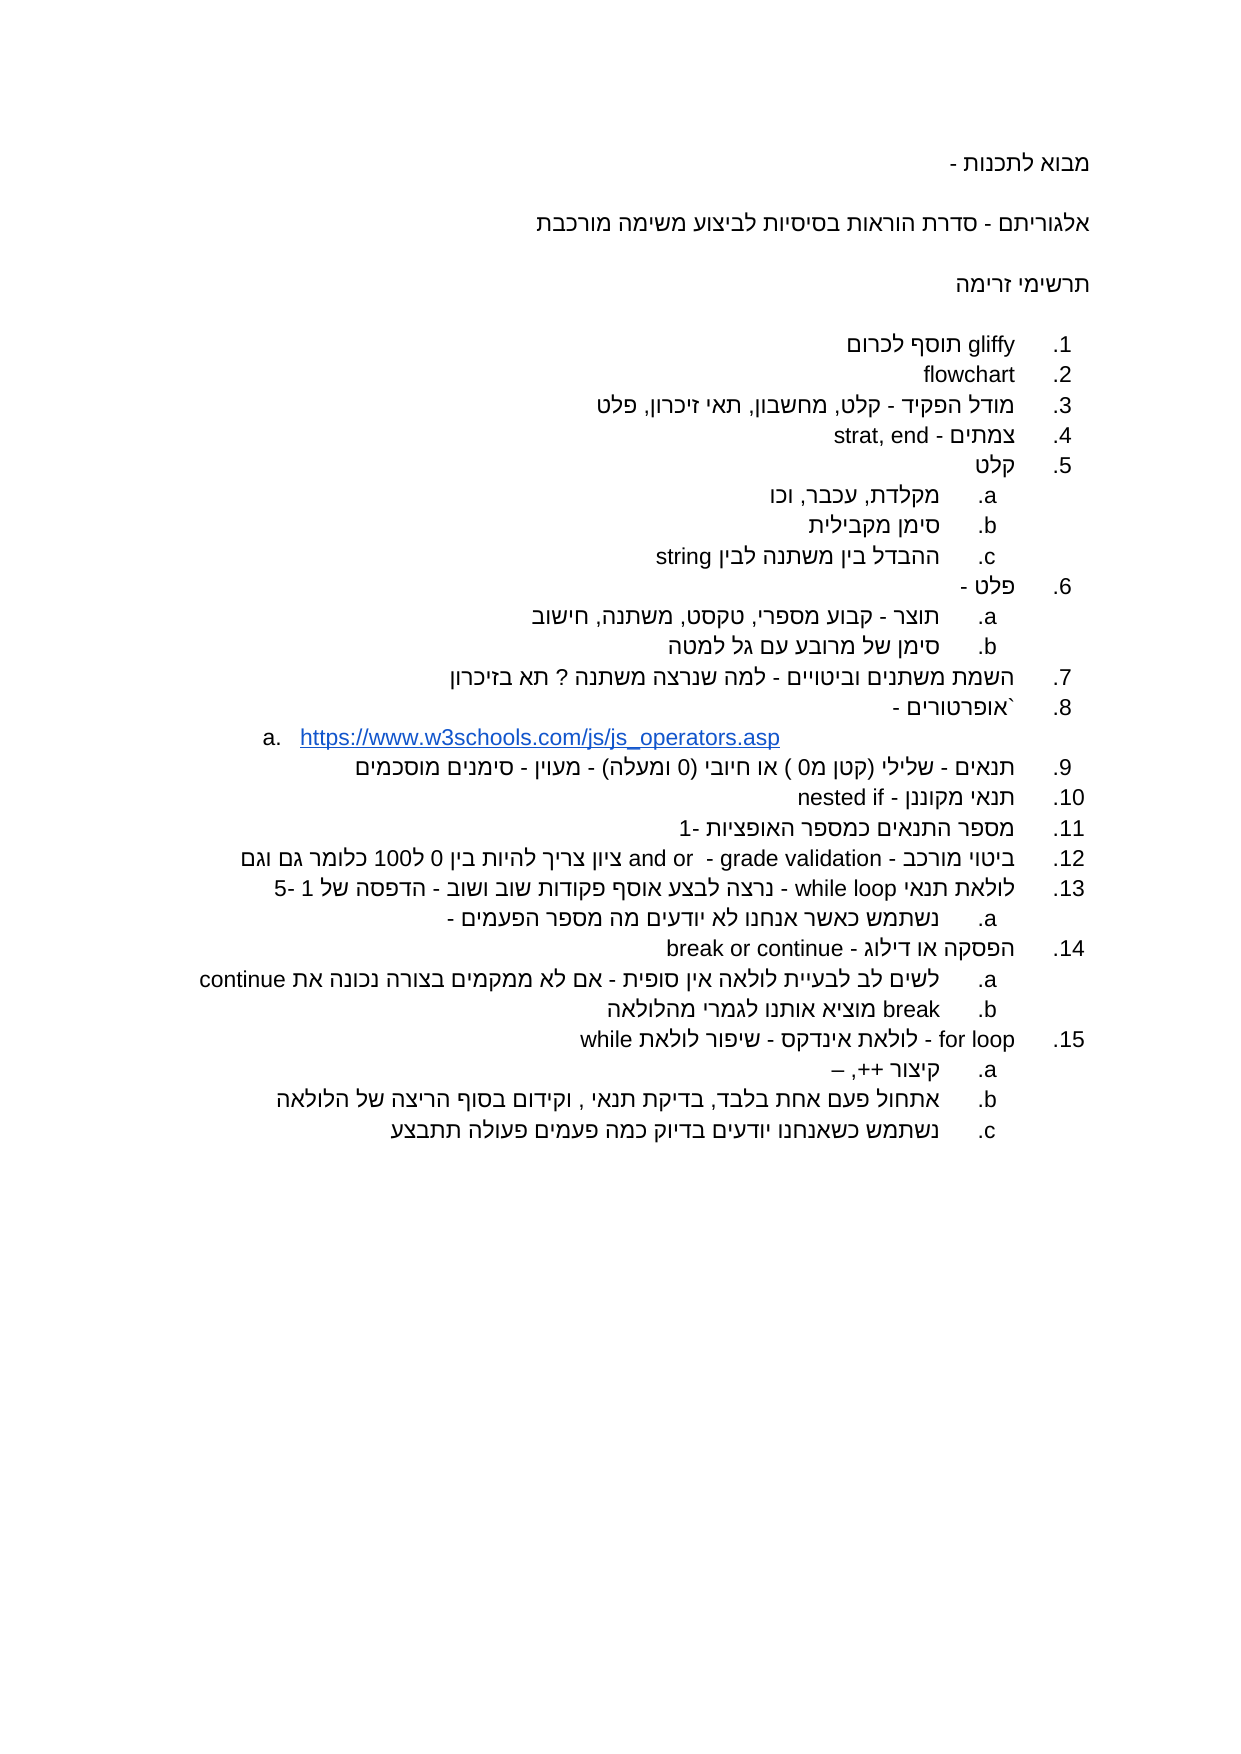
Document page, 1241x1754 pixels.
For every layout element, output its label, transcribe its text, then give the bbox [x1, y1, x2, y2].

list מודל הפקיד - קלט, מחשבון, תאי זיכרון, פלט [150, 392, 1053, 418]
list לולאת תנאי while loop - נרצה לבצע אוסף פקודות שוב ושוב - הדפסה של 1 -5 [150, 875, 1053, 901]
list סימן של מרובע עם גל למטה [150, 633, 978, 660]
list פלט - [150, 573, 1053, 599]
list https://www.w3schools.com/js/js_operators.asp [262, 724, 1090, 750]
list הפסקה או דילוג - break or continue [150, 935, 1053, 962]
list אתחול פעם אחת בלבד, בדיקת תנאי , וקידום בסוף הריצה של הלולאה [150, 1086, 978, 1113]
text מבוא לתכנות - [150, 150, 1090, 176]
list break מוציא אותנו לגמרי מהלולאה [150, 996, 978, 1022]
text תרשימי זרימה [150, 271, 1090, 297]
list נשתמש כאשר אנחנו לא יודעים מה מספר הפעמים - [150, 905, 978, 932]
list קלט [150, 452, 1053, 478]
list `אופרטורים - [150, 694, 1053, 720]
list מקלדת, עכבר, וכו [150, 482, 978, 509]
list gliffy תוסף לכרום [150, 331, 1053, 358]
list לשים לב לבעיית לולאה אין סופית - אם לא ממקמים בצורה נכונה את continue [150, 966, 978, 992]
text אלגוריתם - סדרת הוראות בסיסיות לביצוע משימה מורכבת [150, 210, 1090, 237]
list צמתים - strat, end [150, 422, 1053, 448]
list סימן מקבילית [150, 512, 978, 539]
list מספר התנאים כמספר האופציות -1 [150, 814, 1053, 841]
list נשתמש כשאנחנו יודעים בדיוק כמה פעמים פעולה תתבצע [150, 1117, 978, 1143]
list ביטוי מורכב - and or - grade validation ציון צריך להיות בין 0 ל100 כלומר גם וגם [150, 845, 1053, 871]
list השמת משתנים וביטויים - למה שנרצה משתנה ? תא בזיכרון [150, 663, 1053, 690]
list תוצר - קבוע מספרי, טקסט, משתנה, חישוב [150, 603, 978, 629]
list flowchart [150, 361, 1053, 388]
list תנאי מקוננן - nested if [150, 784, 1053, 811]
list תנאים - שלילי (קטן מ0 ) או חיובי (0 ומעלה) - מעוין - סימנים מוסכמים [150, 754, 1053, 781]
list for loop - לולאת אינדקס - שיפור לולאת while [150, 1026, 1053, 1052]
list ההבדל בין משתנה לבין string [150, 543, 978, 569]
list קיצור ++, – [150, 1056, 978, 1083]
